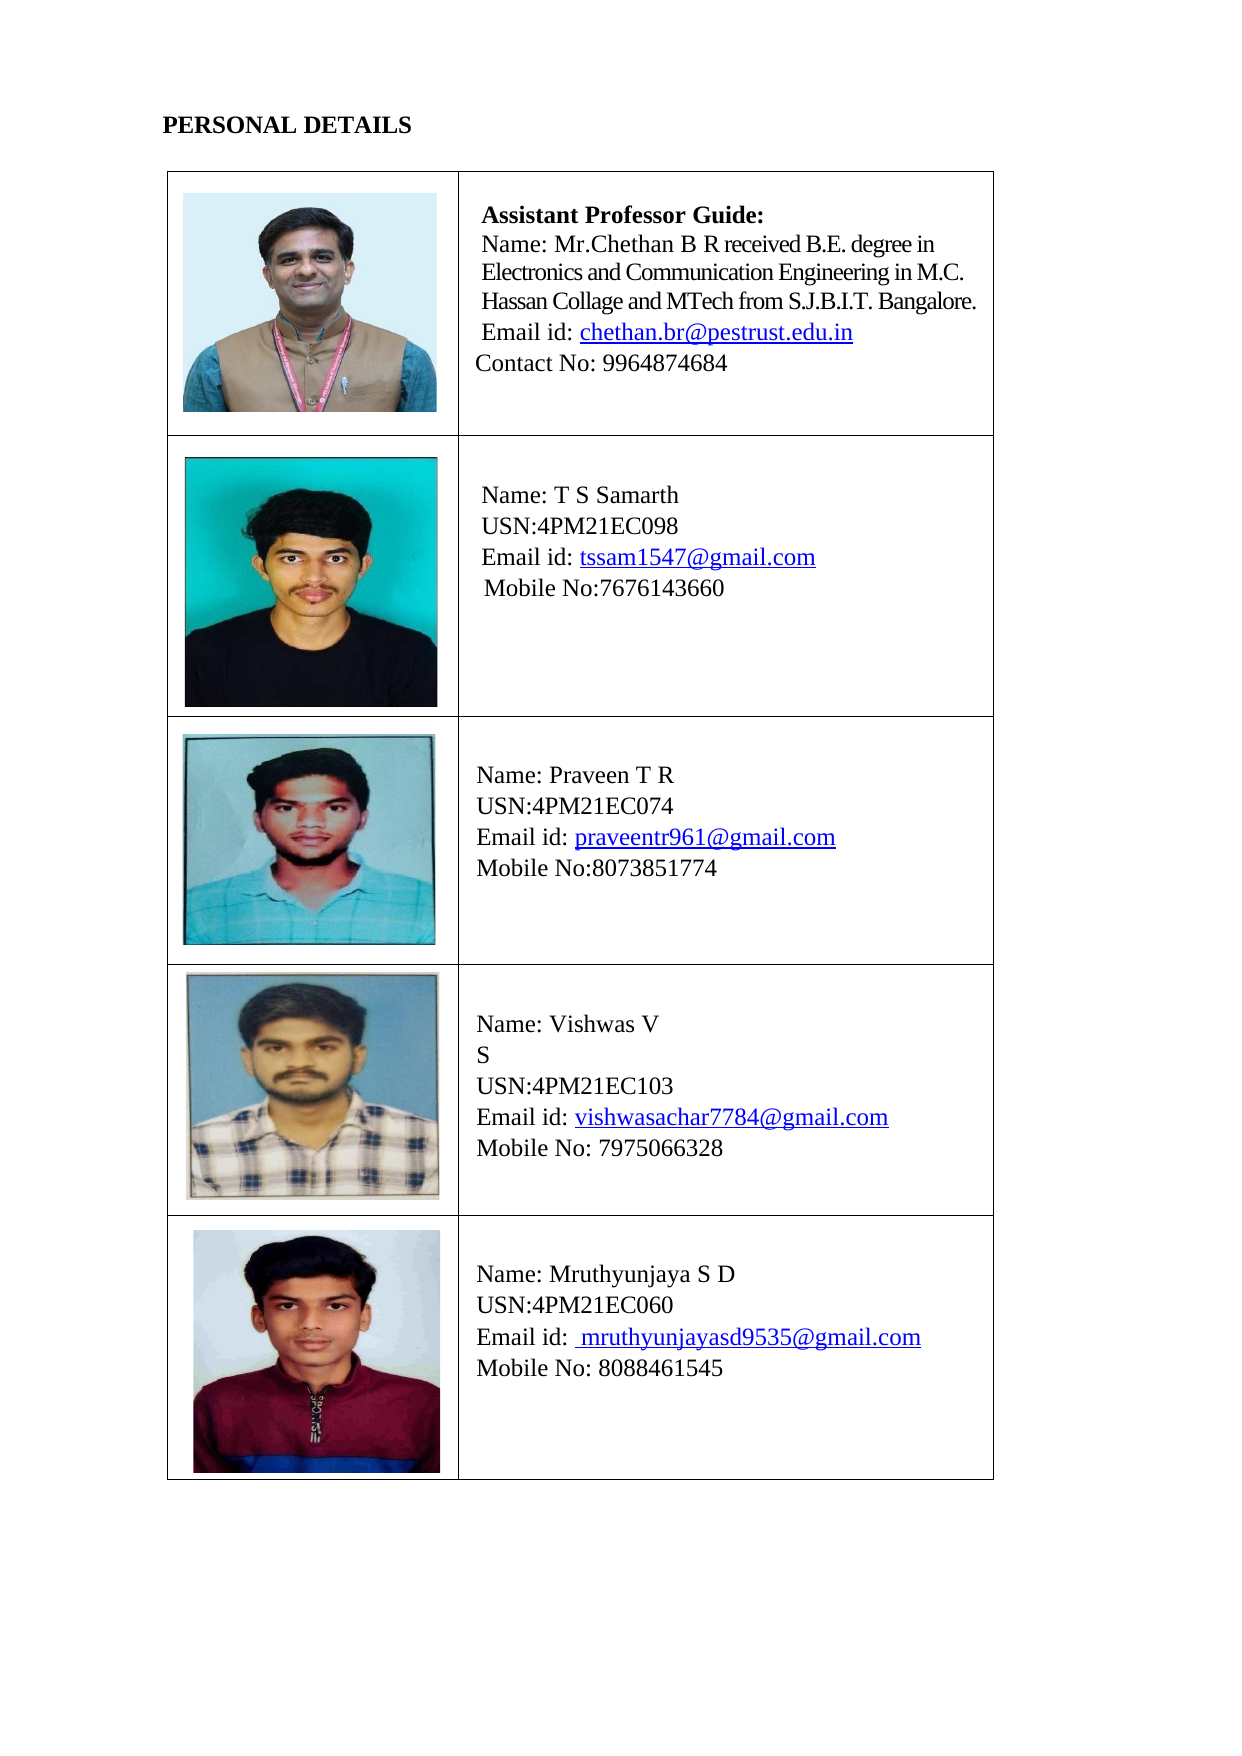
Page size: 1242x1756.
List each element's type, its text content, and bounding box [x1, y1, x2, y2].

table_header Assistant Professor Guide: Name: Mr.Chethan B R received B.E. degree in Electronics and Communication Engineering in M.C. Hassan Collage and MTech from S.J.B.I.T. Bangalore. Email id: chethan.br@pestrust.edu.in Contact No: 9964874684 [459, 172, 993, 435]
picture [182, 734, 436, 945]
picture [193, 1230, 441, 1473]
table_cell Name: T S Samarth USN:4PM21EC098 Email id: tssam1547@gmail.com Mobile No:7676143660 [459, 436, 993, 716]
picture [185, 972, 440, 1200]
table_cell [168, 436, 458, 716]
text PERSONAL DETAILS [162, 110, 1168, 139]
picture [183, 193, 437, 412]
picture [184, 457, 438, 707]
table_cell Name: Praveen T R USN:4PM21EC074 Email id: praveentr961@gmail.com Mobile No:8073851774 [459, 717, 993, 964]
table_cell [168, 1216, 458, 1479]
table_cell Name: Vishwas V S USN:4PM21EC103 Email id: vishwasachar7784@gmail.com Mobile No: 7975066328 [459, 965, 993, 1215]
table_header [168, 172, 458, 435]
table_cell [168, 965, 458, 1215]
table_cell Name: Mruthyunjaya S D USN:4PM21EC060 Email id: mruthyunjayasd9535@gmail.com Mobile No: 8088461545 [459, 1216, 993, 1479]
table_cell [168, 717, 458, 964]
